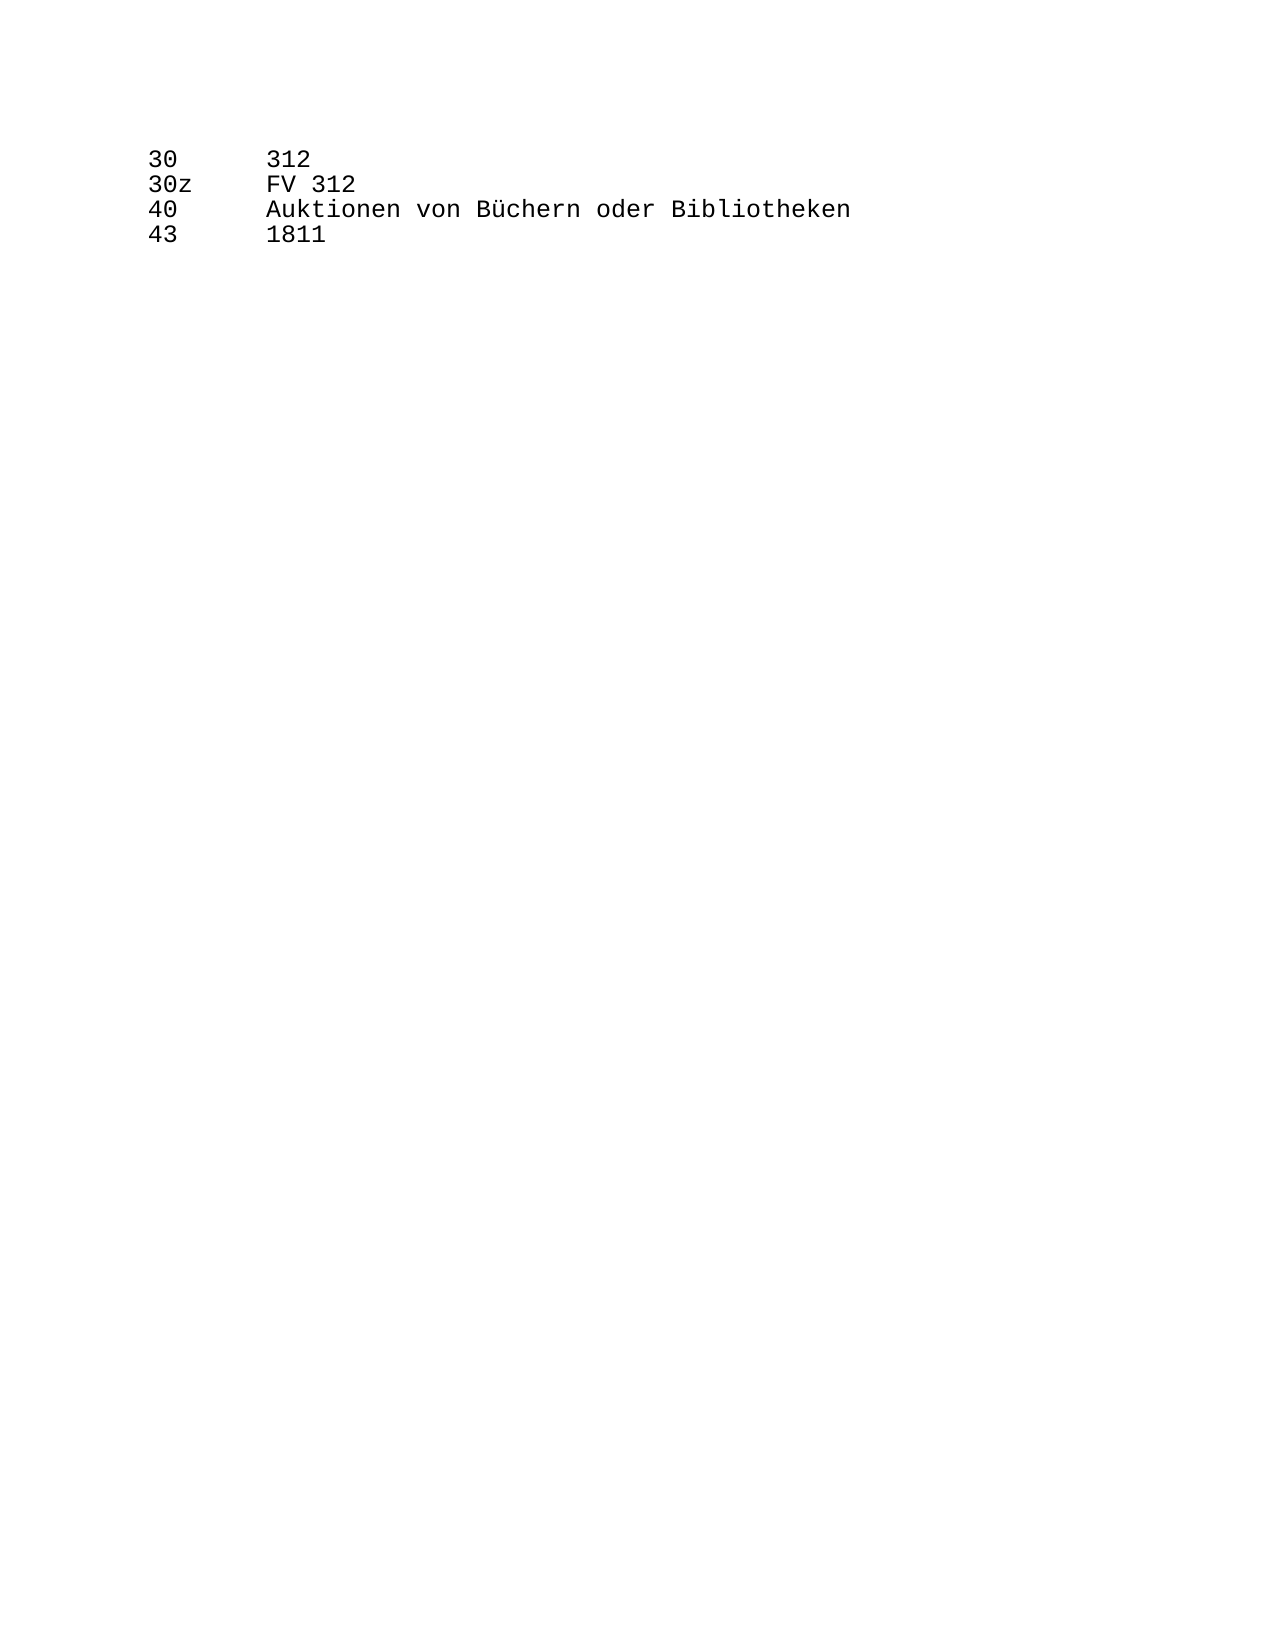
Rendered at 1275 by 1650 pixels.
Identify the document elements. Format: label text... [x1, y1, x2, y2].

text 30z FV 312 [148, 173, 1127, 198]
text 30 312 [148, 148, 1127, 173]
text 43 1811 [148, 223, 1127, 248]
text 40 Auktionen von s[Bücher]sn oder s[Bibliothek]sen [148, 198, 1127, 223]
